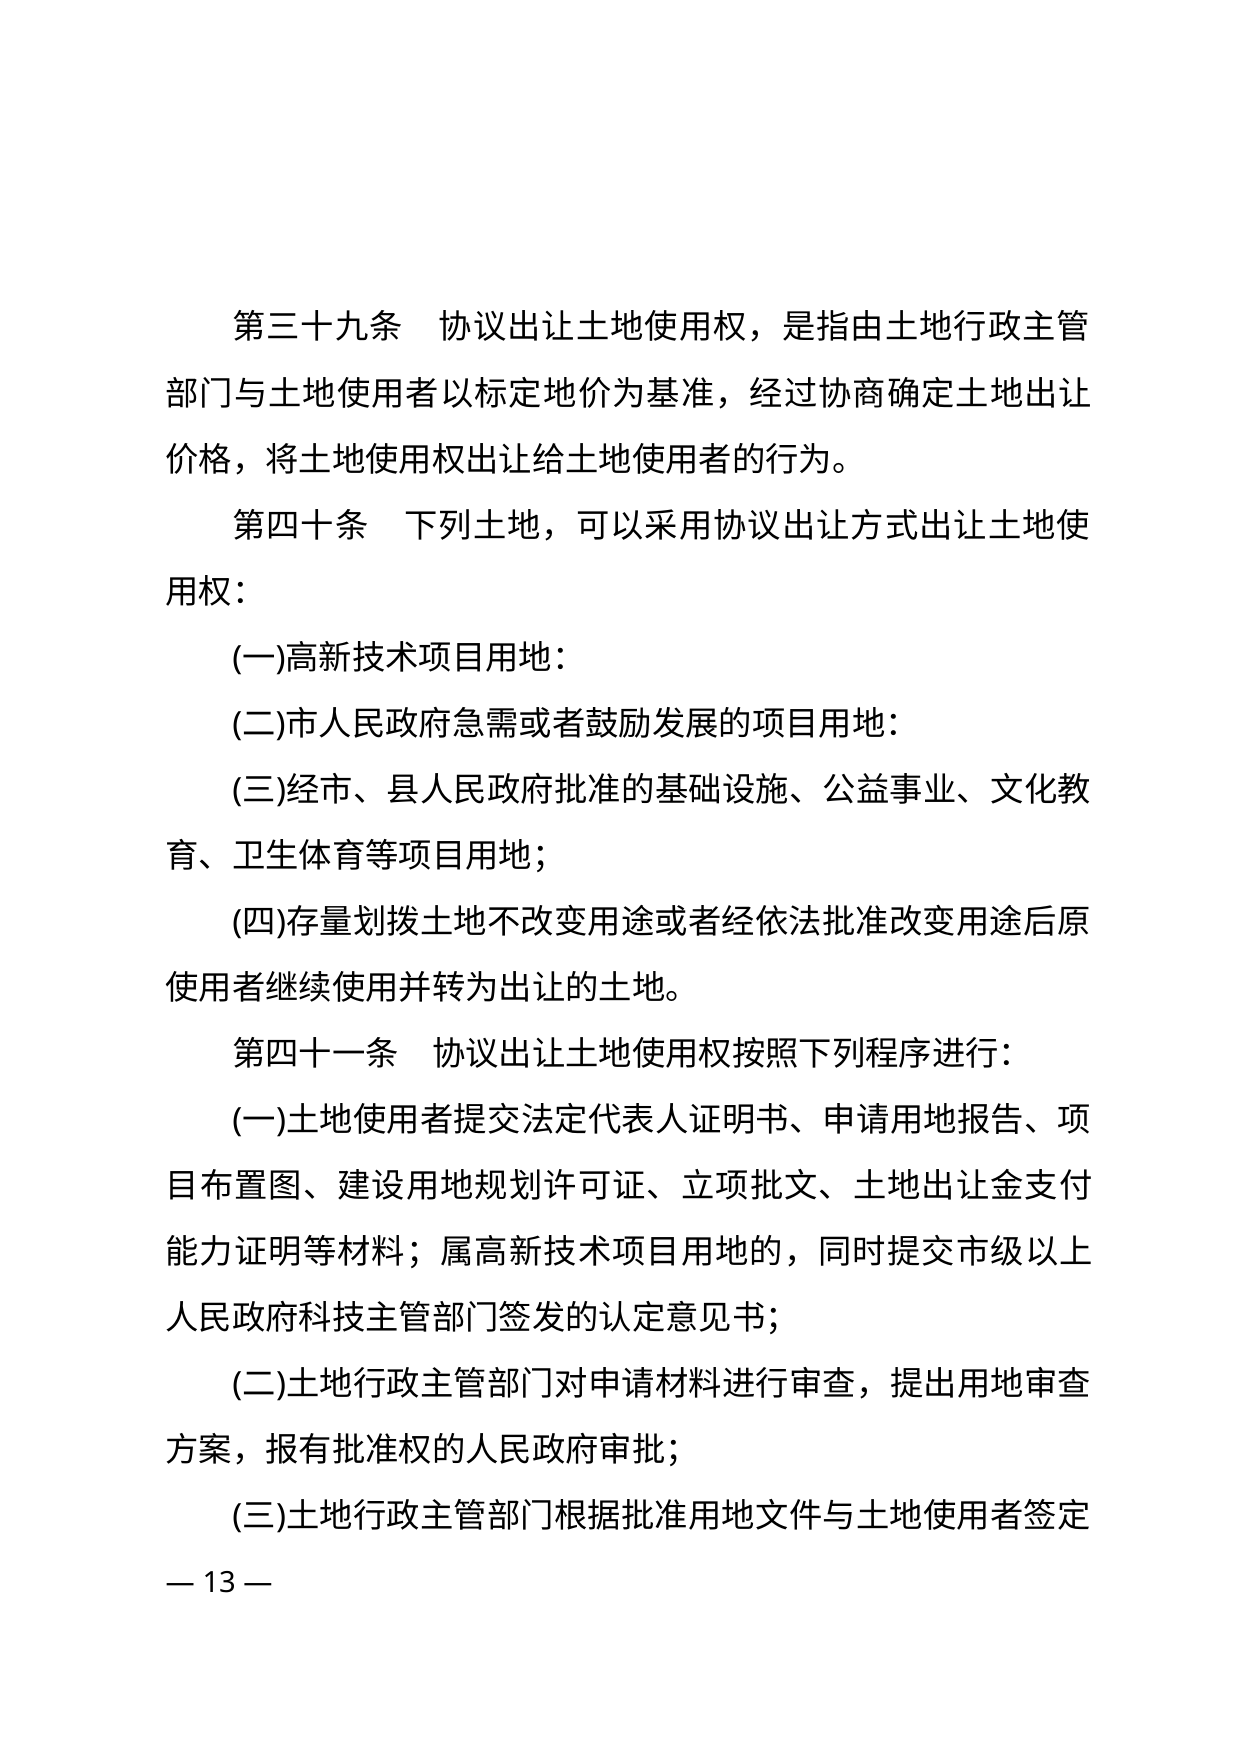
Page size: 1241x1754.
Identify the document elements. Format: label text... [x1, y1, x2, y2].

text (一)土地使用者提交法定代表人证明书、申请用地报告、项目布置图、建设用地规划许可证、立项批文、土地出让金支付能力证明等材料；属高新技术项目用地的，同时提交市级以上人民政府科技主管部门签发的认定意见书； [165, 1084, 1092, 1348]
text (一)高新技术项目用地： [165, 622, 1092, 688]
text (二)土地行政主管部门对申请材料进行审查，提出用地审查方案，报有批准权的人民政府审批； [165, 1348, 1092, 1480]
text 第四十一条 协议出让土地使用权按照下列程序进行： [165, 1018, 1092, 1084]
text (三)经市、县人民政府批准的基础设施、公益事业、文化教育、卫生体育等项目用地； [165, 754, 1092, 886]
text (二)市人民政府急需或者鼓励发展的项目用地： [165, 688, 1092, 754]
text 第三十九条 协议出让土地使用权，是指由土地行政主管部门与土地使用者以标定地价为基准，经过协商确定土地出让价格，将土地使用权出让给土地使用者的行为。 [165, 291, 1092, 489]
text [165, 1480, 1092, 1546]
text (四)存量划拨土地不改变用途或者经依法批准改变用途后原使用者继续使用并转为出让的土地。 [165, 886, 1092, 1018]
text 第四十条 下列土地，可以采用协议出让方式出让土地使用权： [165, 489, 1092, 622]
